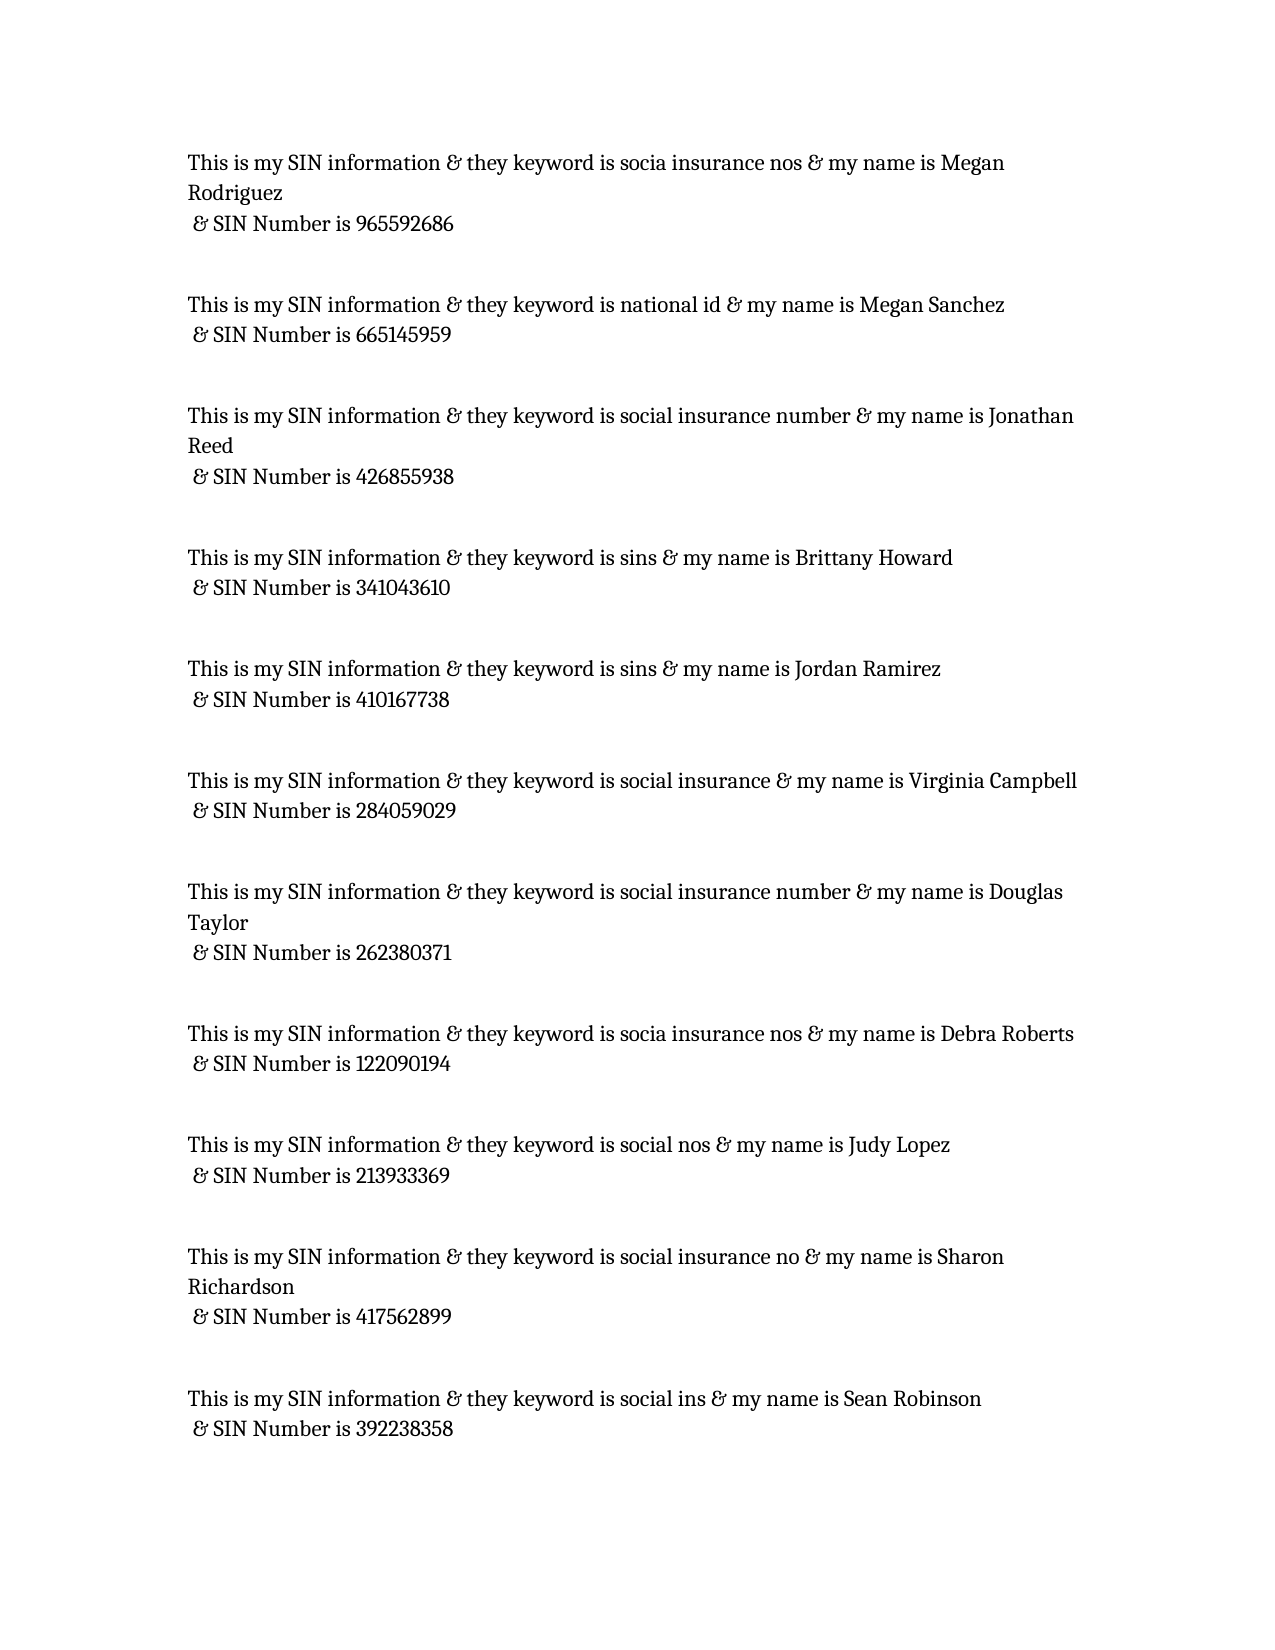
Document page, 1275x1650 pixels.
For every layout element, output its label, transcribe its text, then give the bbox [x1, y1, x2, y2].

text This is my SIN information & they keyword is socia insurance nos & my name is Megan Rodriguez & SIN Number is 965592686 [187, 150, 1087, 267]
text This is my SIN information & they keyword is social insurance number & my name is Douglas Taylor & SIN Number is 262380371 [187, 879, 1087, 996]
text This is my SIN information & they keyword is social nos & my name is Judy Lopez & SIN Number is 213933369 [187, 1132, 1087, 1219]
text This is my SIN information & they keyword is social insurance number & my name is Jonathan Reed & SIN Number is 426855938 [187, 403, 1087, 520]
text This is my SIN information & they keyword is sins & my name is Brittany Howard & SIN Number is 341043610 [187, 545, 1087, 632]
text This is my SIN information & they keyword is social ins & my name is Sean Robinson & SIN Number is 392238358 [187, 1385, 1087, 1472]
text This is my SIN information & they keyword is social insurance no & my name is Sharon Richardson & SIN Number is 417562899 [187, 1244, 1087, 1361]
text This is my SIN information & they keyword is social insurance & my name is Virginia Campbell & SIN Number is 284059029 [187, 768, 1087, 854]
text This is my SIN information & they keyword is socia insurance nos & my name is Debra Roberts & SIN Number is 122090194 [187, 1021, 1087, 1108]
text This is my SIN information & they keyword is national id & my name is Megan Sanchez & SIN Number is 665145959 [187, 292, 1087, 378]
text This is my SIN information & they keyword is sins & my name is Jordan Ramirez & SIN Number is 410167738 [187, 656, 1087, 743]
